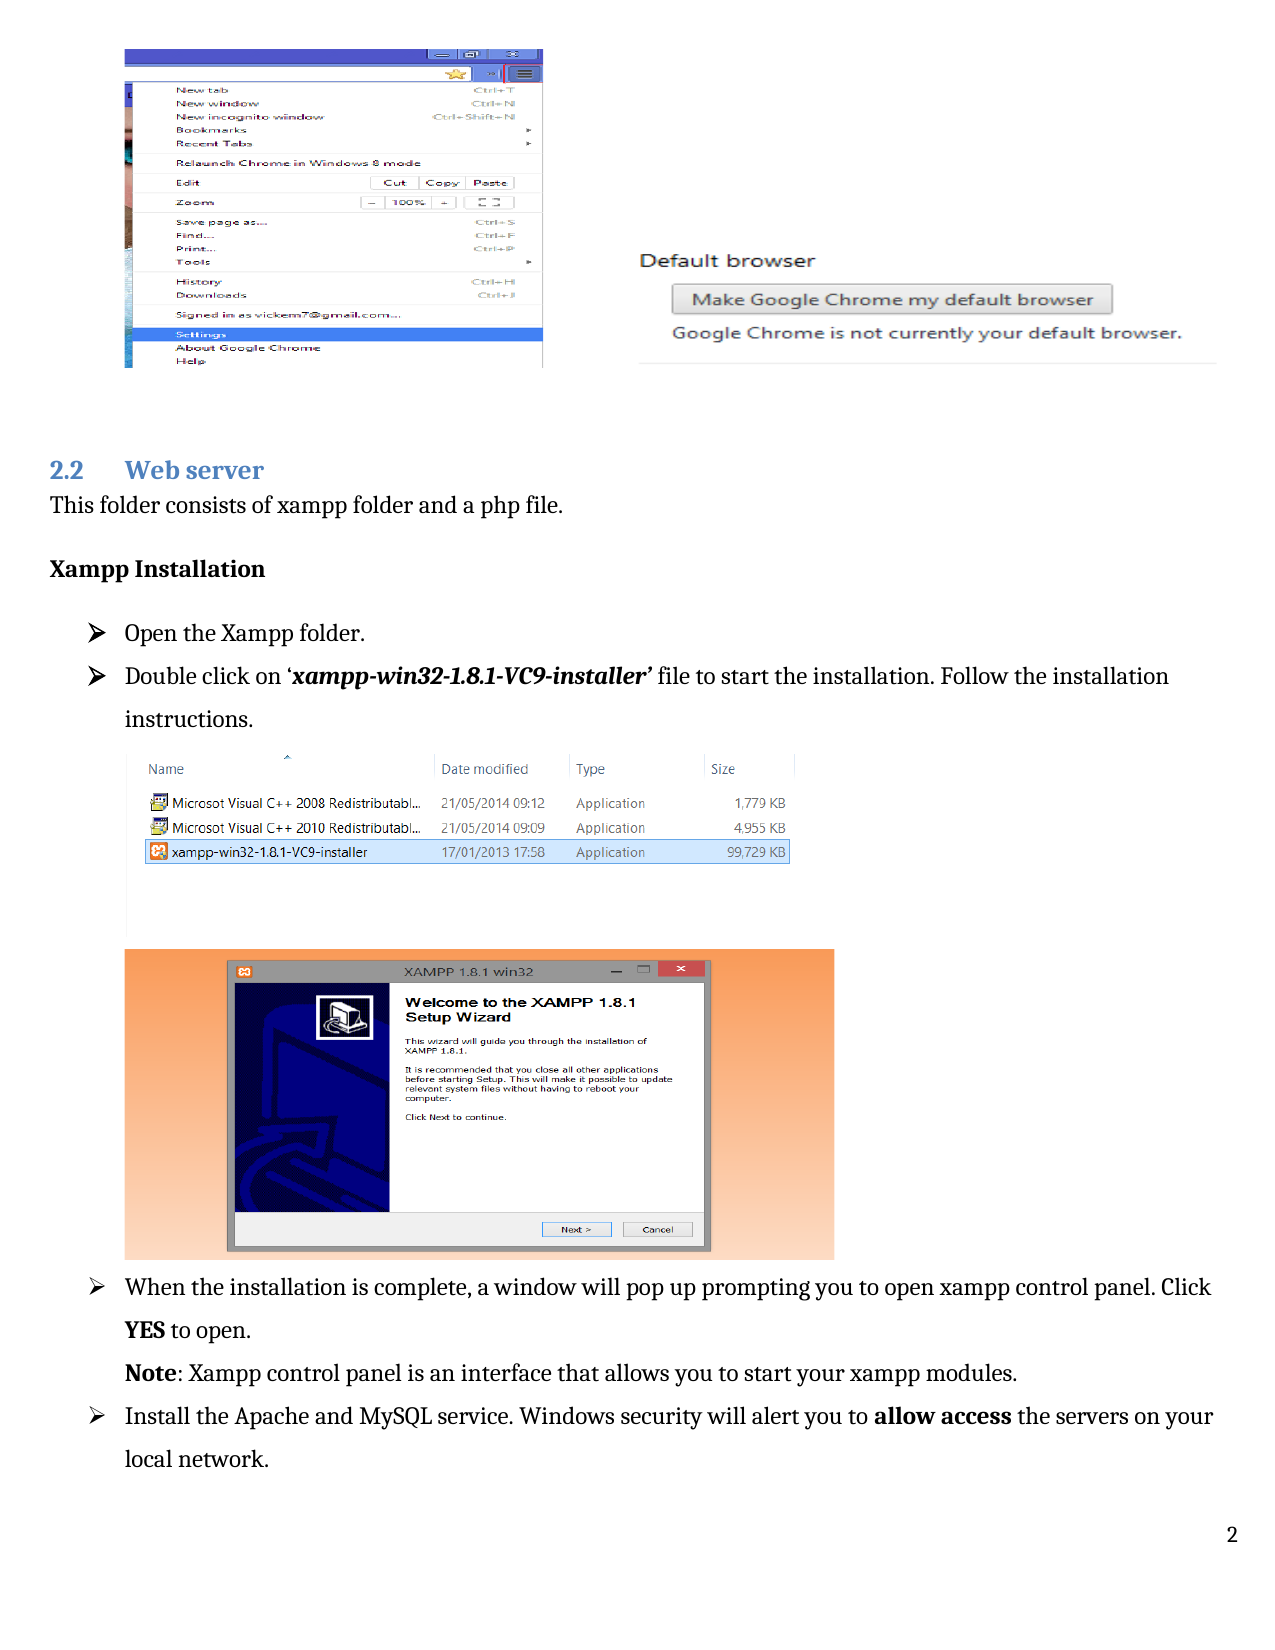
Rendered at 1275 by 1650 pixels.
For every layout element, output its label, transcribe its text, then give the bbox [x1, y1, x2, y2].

list When the installation is complete, a window will pop up prompting you to open xampp control panel. Click YES to open. [87, 1272, 1237, 1344]
picture [124, 49, 544, 368]
subtitle Web server [49, 455, 1237, 487]
text This folder consists of xampp folder and a php file. [49, 491, 1237, 520]
picture [124, 748, 805, 937]
list Note: Xampp control panel is an interface that allows you to start your xampp modules. [124, 1359, 1237, 1387]
picture [603, 231, 1217, 368]
text Xampp Installation [49, 555, 1237, 584]
list Open the Xampp folder. [87, 619, 1237, 648]
list Install the Apache and MySQL service. Windows security will alert you to allow access the servers on your local network. [87, 1402, 1237, 1474]
picture [124, 949, 835, 1260]
list Double click on ‘xampp-win32-1.8.1-VC9-installer’ file to start the installation. Follow the installation instructions. [87, 662, 1237, 734]
